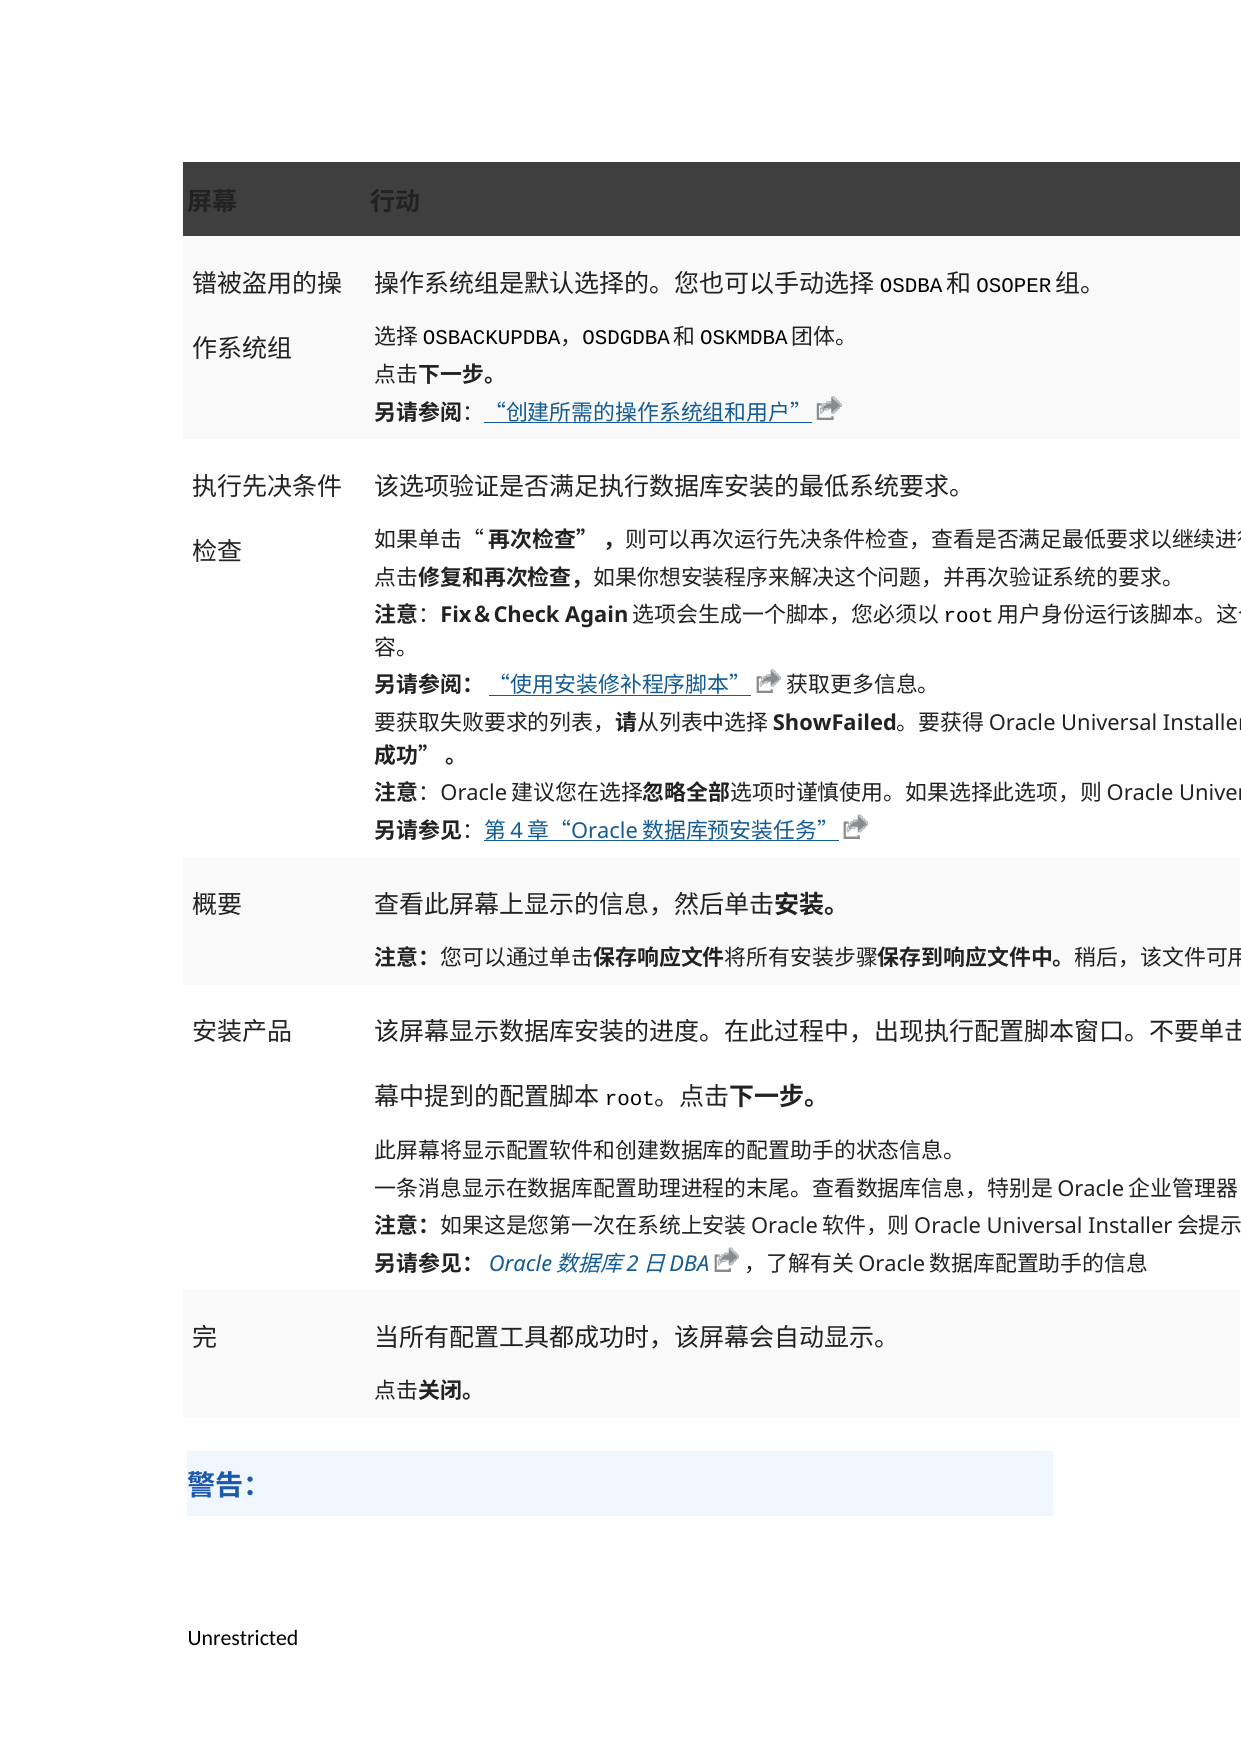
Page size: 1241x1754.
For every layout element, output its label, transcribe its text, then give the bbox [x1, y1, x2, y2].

picture [709, 1245, 745, 1272]
picture [751, 667, 787, 693]
picture [812, 394, 848, 420]
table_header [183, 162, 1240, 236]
picture [838, 812, 874, 839]
text 警告： [187, 1451, 1053, 1516]
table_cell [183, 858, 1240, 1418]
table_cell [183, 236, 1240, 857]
